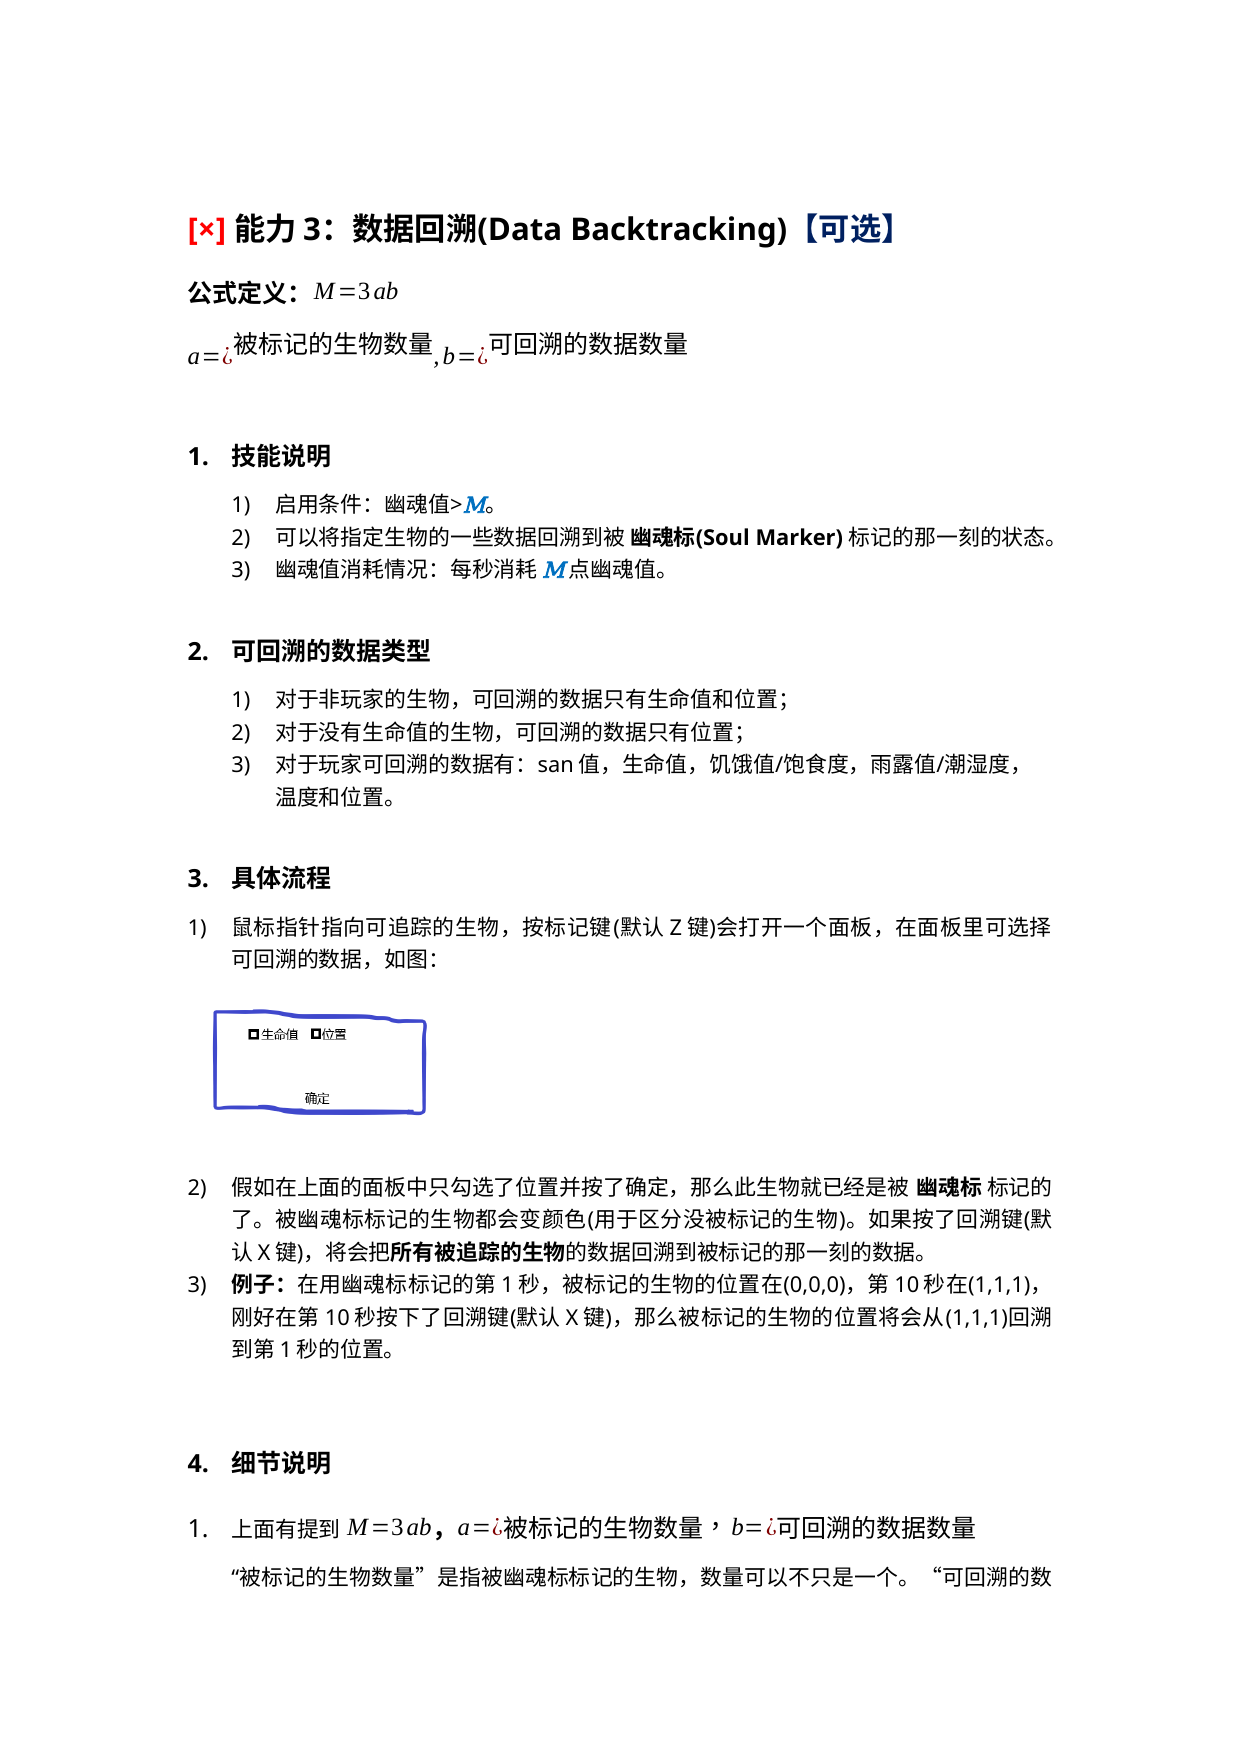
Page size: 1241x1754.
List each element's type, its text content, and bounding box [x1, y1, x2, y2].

list 具体流程 [187, 844, 1053, 909]
list 对于非玩家的生物，可回溯的数据只有生命值和位置； [231, 682, 1053, 714]
list 假如在上面的面板中只勾选了位置并按了确定，那么此生物就已经是被 幽魂标 标记的了。被幽魂标标记的生物都会变颜色(用于区分没被标记的生物)。如果按了回溯键(默认X键)，将会把所有被追踪的生物的数据回溯到被标记的那一刻的数据。 [187, 1169, 1053, 1267]
text 被标记的生物数量可回溯的数据数量 [187, 324, 1053, 389]
list 对于玩家可回溯的数据有：san值，生命值，饥饿值/饱食度，雨露值/潮湿度，温度和位置。 [231, 747, 1053, 812]
list 技能说明 [187, 422, 1053, 487]
list 可回溯的数据类型 [187, 617, 1053, 682]
list 启用条件：幽魂值>M。 [231, 487, 1053, 519]
picture [187, 974, 462, 1139]
list 幽魂值消耗情况：每秒消耗M点幽魂值。 [231, 552, 1053, 584]
list 细节说明 [187, 1429, 1053, 1494]
list 例子：在用幽魂标标记的第1秒，被标记的生物的位置在(0,0,0)，第10秒在(1,1,1)，刚好在第10秒按下了回溯键(默认X键)，那么被标记的生物的位置将会从(1,1,1)回溯到第1秒的位置。 [187, 1267, 1053, 1364]
list 可以将指定生物的一些数据回溯到被 幽魂标(Soul Marker) 标记的那一刻的状态。 [231, 519, 1053, 552]
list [231, 1559, 1053, 1592]
text [×] 能力3：数据回溯(Data Backtracking)【可选】 [187, 194, 1053, 259]
list 上面有提到 ，被标记的生物数量可回溯的数据数量 [187, 1494, 1053, 1559]
list 鼠标指针指向可追踪的生物，按标记键(默认Z键)会打开一个面板，在面板里可选择可回溯的数据，如图： [187, 909, 1053, 974]
text 公式定义： [187, 259, 1053, 324]
list 对于没有生命值的生物，可回溯的数据只有位置； [231, 714, 1053, 747]
